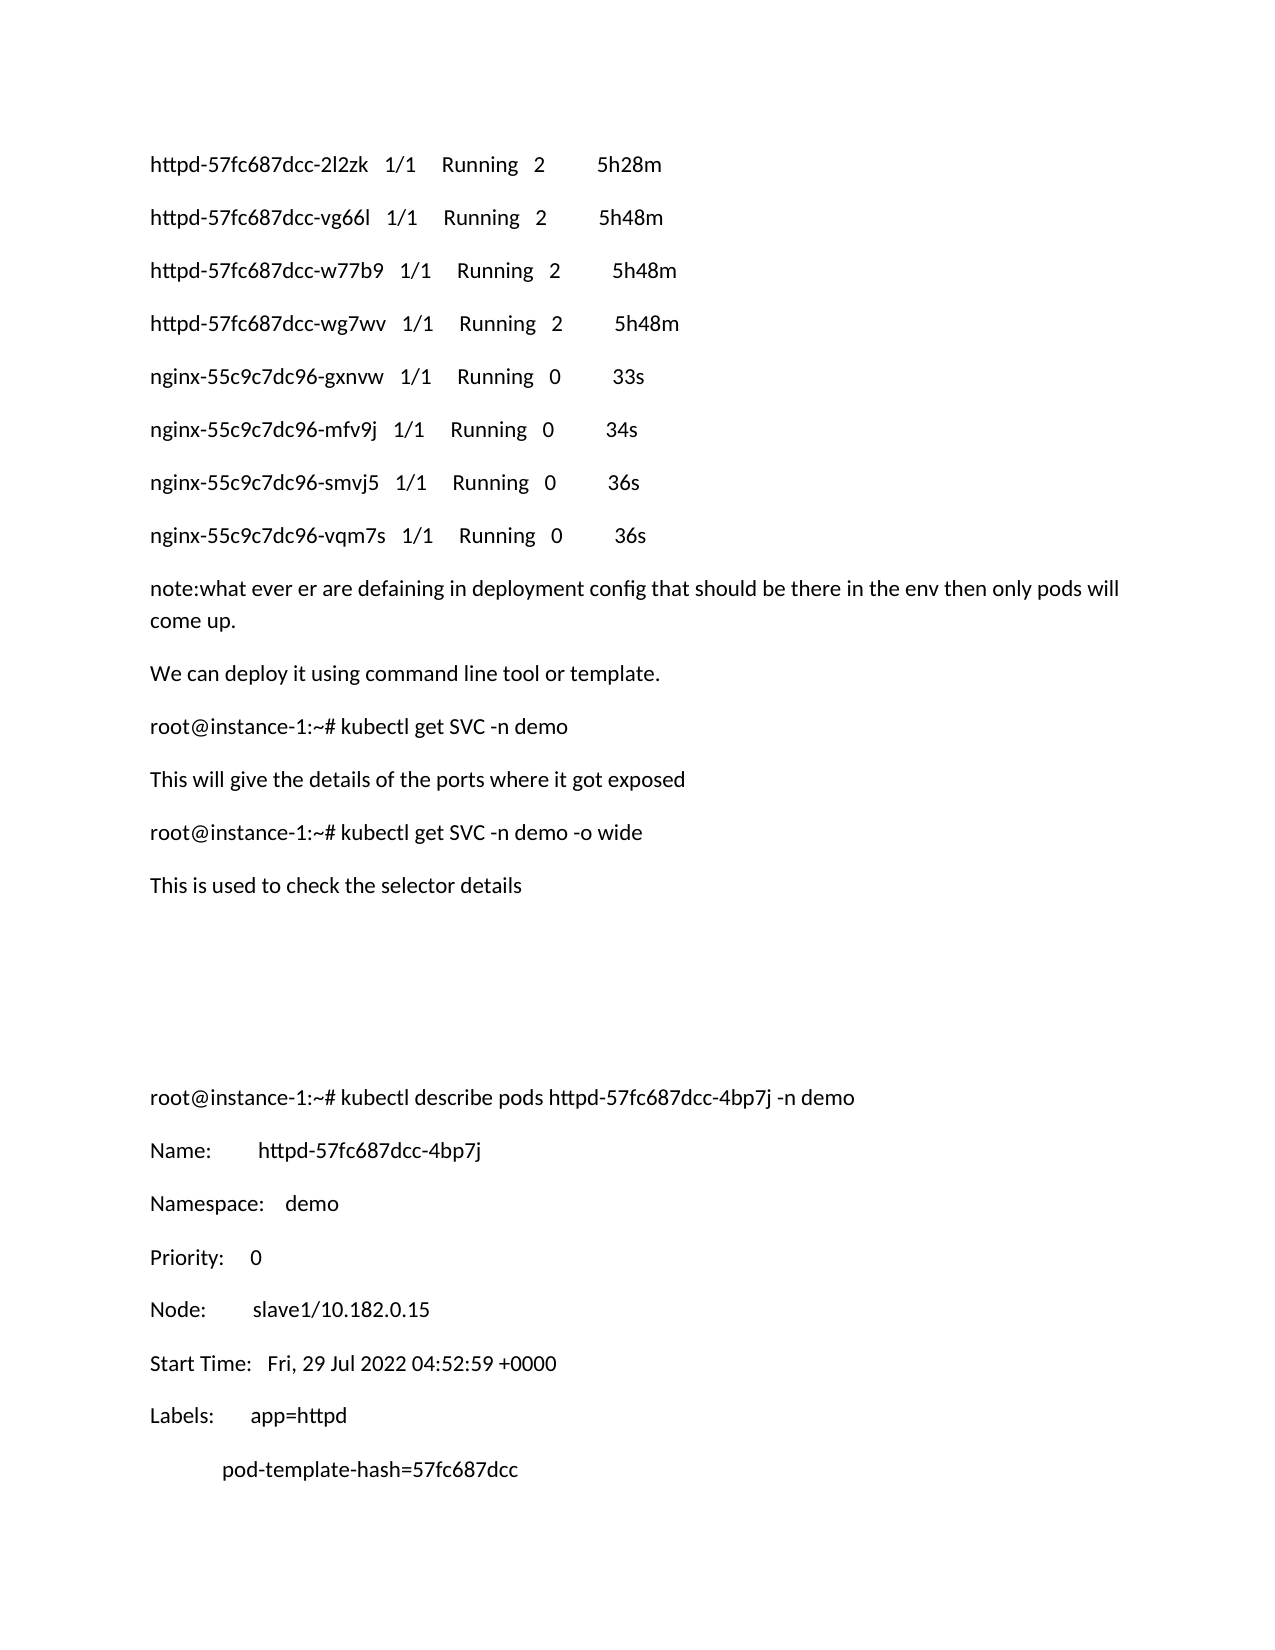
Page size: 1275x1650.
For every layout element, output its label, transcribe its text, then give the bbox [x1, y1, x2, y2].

text httpd-57fc687dcc-w77b9 1/1 Running 2 5h48m [150, 256, 1125, 284]
text note:what ever er are defaining in deployment config that should be there in the env then only pods will come up. [150, 574, 1125, 634]
text nginx-55c9c7dc96-gxnvw 1/1 Running 0 33s [150, 362, 1125, 390]
text Start Time: Fri, 29 Jul 2022 04:52:59 +0000 [150, 1349, 1125, 1377]
text Priority: 0 [150, 1243, 1125, 1271]
text pod-template-hash=57fc687dcc [150, 1455, 1125, 1483]
text This will give the details of the ports where it got exposed [150, 765, 1125, 793]
text nginx-55c9c7dc96-vqm7s 1/1 Running 0 36s [150, 521, 1125, 549]
text Node: slave1/10.182.0.15 [150, 1296, 1125, 1324]
text Name: httpd-57fc687dcc-4bp7j [150, 1137, 1125, 1164]
text root@instance-1:~# kubectl describe pods httpd-57fc687dcc-4bp7j -n demo [150, 1083, 1125, 1112]
text Namespace: demo [150, 1189, 1125, 1218]
text root@instance-1:~# kubectl get SVC -n demo [150, 712, 1125, 740]
text httpd-57fc687dcc-2l2zk 1/1 Running 2 5h28m [150, 150, 1125, 178]
text root@instance-1:~# kubectl get SVC -n demo -o wide [150, 818, 1125, 846]
text This is used to check the selector details [150, 871, 1125, 899]
text We can deploy it using command line tool or template. [150, 659, 1125, 687]
text nginx-55c9c7dc96-mfv9j 1/1 Running 0 34s [150, 415, 1125, 443]
text httpd-57fc687dcc-wg7wv 1/1 Running 2 5h48m [150, 309, 1125, 337]
text httpd-57fc687dcc-vg66l 1/1 Running 2 5h48m [150, 203, 1125, 231]
text Labels: app=httpd [150, 1402, 1125, 1430]
text nginx-55c9c7dc96-smvj5 1/1 Running 0 36s [150, 468, 1125, 496]
